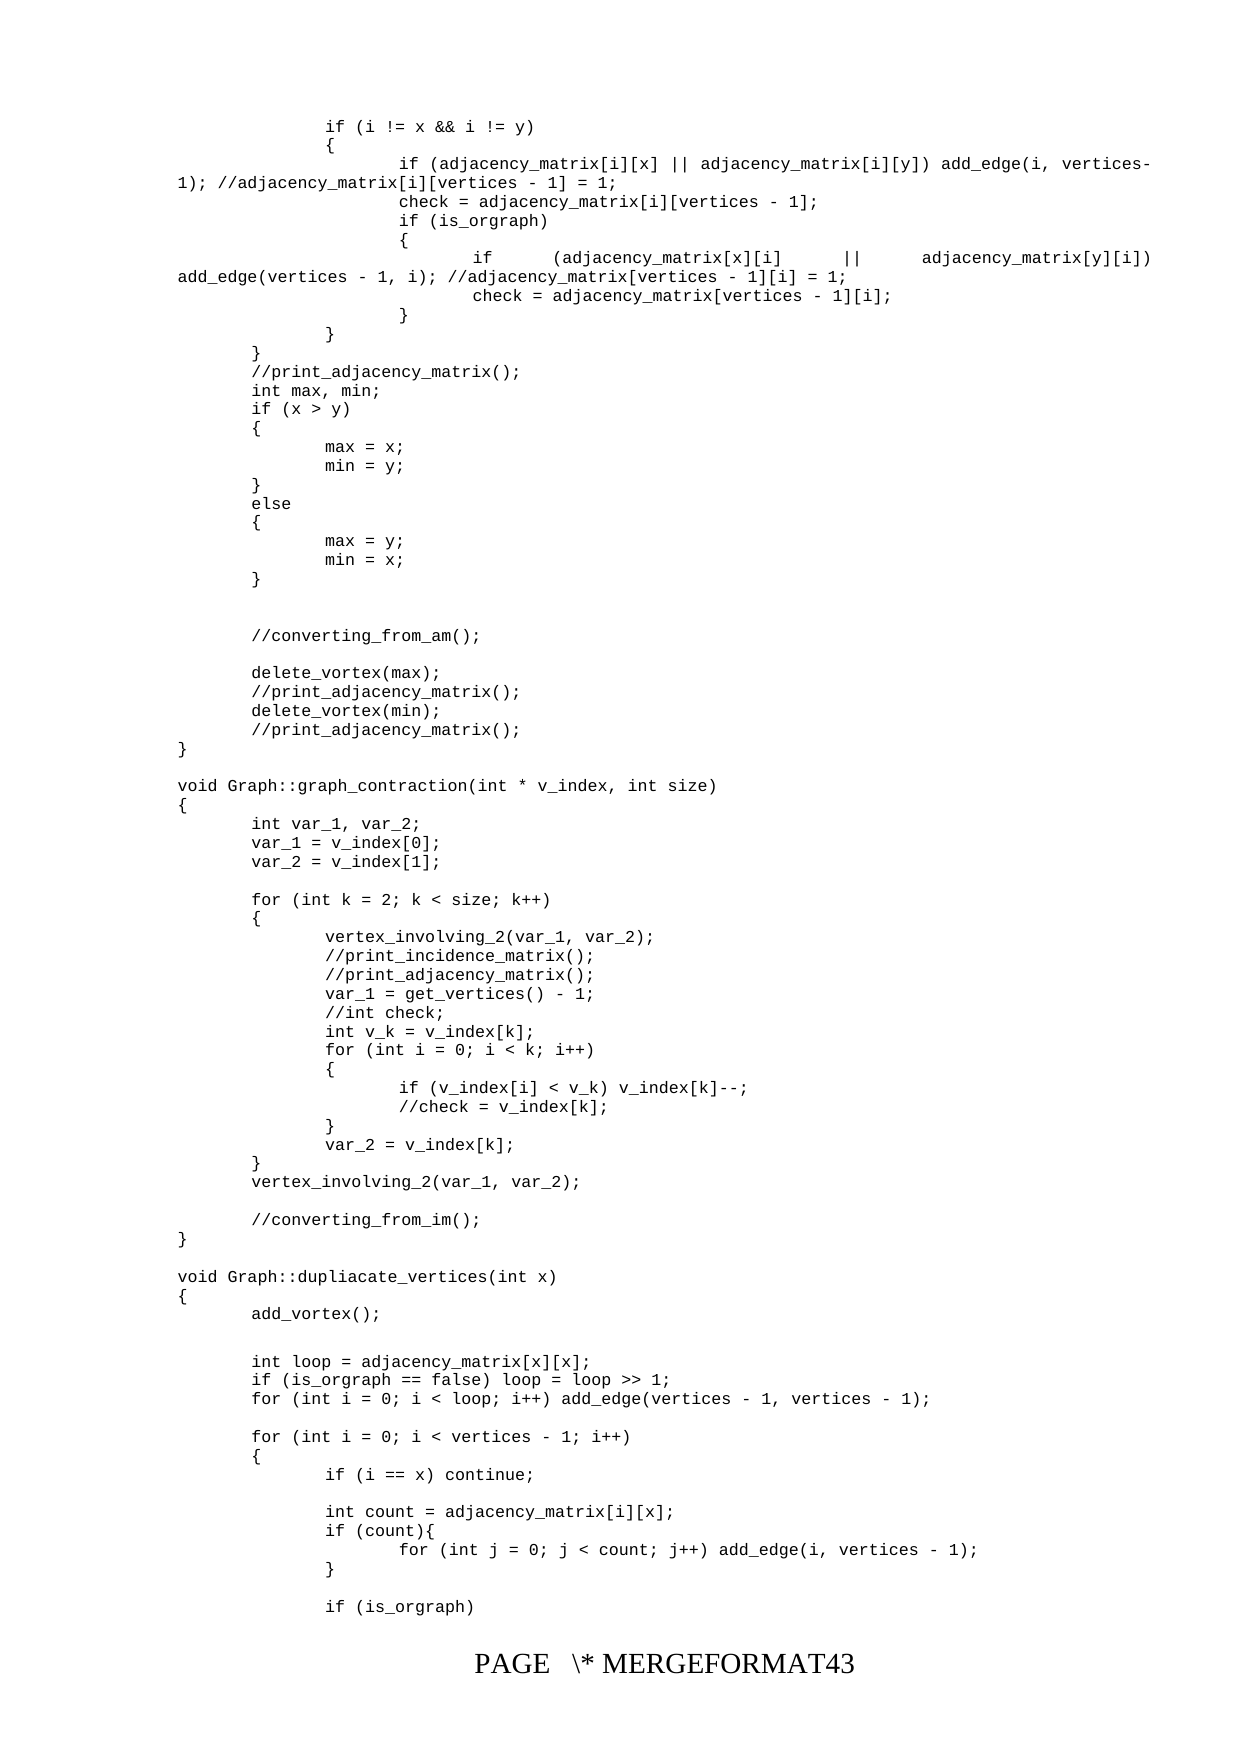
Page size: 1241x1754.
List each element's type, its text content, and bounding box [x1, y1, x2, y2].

text void Graph::dupliacate_vertices(int x) [177, 1268, 1152, 1287]
text if (is_orgraph == false) loop = loop >> 1; [177, 1372, 1152, 1391]
text min = x; [177, 552, 1152, 571]
text if (count){ [177, 1523, 1152, 1542]
text //print_adjacency_matrix(); [177, 363, 1152, 382]
text delete_vortex(max); [177, 665, 1152, 684]
text { [177, 910, 1152, 929]
text int v_k = v_index[k]; [177, 1023, 1152, 1042]
text min = y; [177, 457, 1152, 476]
text if (is_orgraph) [177, 212, 1152, 231]
text for (int j = 0; j < count; j++) add_edge(i, vertices - 1); [177, 1542, 1152, 1561]
text check = adjacency_matrix[vertices - 1][i]; [177, 288, 1152, 307]
text delete_vortex(min); [177, 703, 1152, 721]
text var_1 = get_vertices() - 1; [177, 985, 1152, 1004]
text } [177, 740, 1152, 759]
text //int check; [177, 1004, 1152, 1023]
text { [177, 137, 1152, 156]
text if (x > y) [177, 401, 1152, 420]
text { [177, 1447, 1152, 1466]
text vertex_involving_2(var_1, var_2); [177, 1174, 1152, 1193]
text } [177, 1561, 1152, 1579]
text for (int i = 0; i < vertices - 1; i++) [177, 1428, 1152, 1447]
text for (int i = 0; i < loop; i++) add_edge(vertices - 1, vertices - 1); [177, 1391, 1152, 1410]
text int var_1, var_2; [177, 816, 1152, 834]
text //check = v_index[k]; [177, 1098, 1152, 1117]
text check = adjacency_matrix[i][vertices - 1]; [177, 193, 1152, 212]
text } [177, 1155, 1152, 1174]
text { [177, 1061, 1152, 1080]
text { [177, 1287, 1152, 1306]
text { [177, 231, 1152, 250]
text if (adjacency_matrix[x][i] || adjacency_matrix[y][i]) add_edge(vertices - 1, i); //adjacency_matrix[vertices - 1][i] = 1; [177, 250, 1152, 288]
text } [177, 571, 1152, 589]
text //print_adjacency_matrix(); [177, 684, 1152, 703]
text for (int i = 0; i < k; i++) [177, 1042, 1152, 1061]
text if (adjacency_matrix[i][x] || adjacency_matrix[i][y]) add_edge(i, vertices-1); //adjacency_matrix[i][vertices - 1] = 1; [177, 156, 1152, 193]
text int max, min; [177, 382, 1152, 401]
text { [177, 797, 1152, 816]
text var_2 = v_index[1]; [177, 853, 1152, 872]
text } [177, 307, 1152, 326]
text //converting_from_am(); [177, 627, 1152, 646]
text for (int k = 2; k < size; k++) [177, 891, 1152, 910]
text } [177, 1231, 1152, 1249]
text } [177, 326, 1152, 344]
text } [177, 344, 1152, 363]
text vertex_involving_2(var_1, var_2); [177, 929, 1152, 948]
text //print_adjacency_matrix(); [177, 721, 1152, 740]
text { [177, 514, 1152, 533]
text //print_incidence_matrix(); [177, 948, 1152, 967]
text var_1 = v_index[0]; [177, 834, 1152, 853]
text int count = adjacency_matrix[i][x]; [177, 1504, 1152, 1523]
text if (i != x && i != y) [177, 118, 1152, 137]
text //converting_from_im(); [177, 1212, 1152, 1231]
text max = y; [177, 533, 1152, 552]
text if (is_orgraph) [177, 1598, 1152, 1617]
text void Graph::graph_contraction(int * v_index, int size) [177, 778, 1152, 797]
text var_2 = v_index[k]; [177, 1136, 1152, 1155]
text add_vortex(); [177, 1306, 1152, 1325]
text //print_adjacency_matrix(); [177, 967, 1152, 985]
text { [177, 420, 1152, 439]
text else [177, 495, 1152, 514]
text if (i == x) continue; [177, 1466, 1152, 1485]
text } [177, 1117, 1152, 1136]
text if (v_index[i] < v_k) v_index[k]--; [177, 1080, 1152, 1098]
text int loop = adjacency_matrix[x][x]; [177, 1353, 1152, 1372]
text max = x; [177, 439, 1152, 457]
text } [177, 476, 1152, 495]
